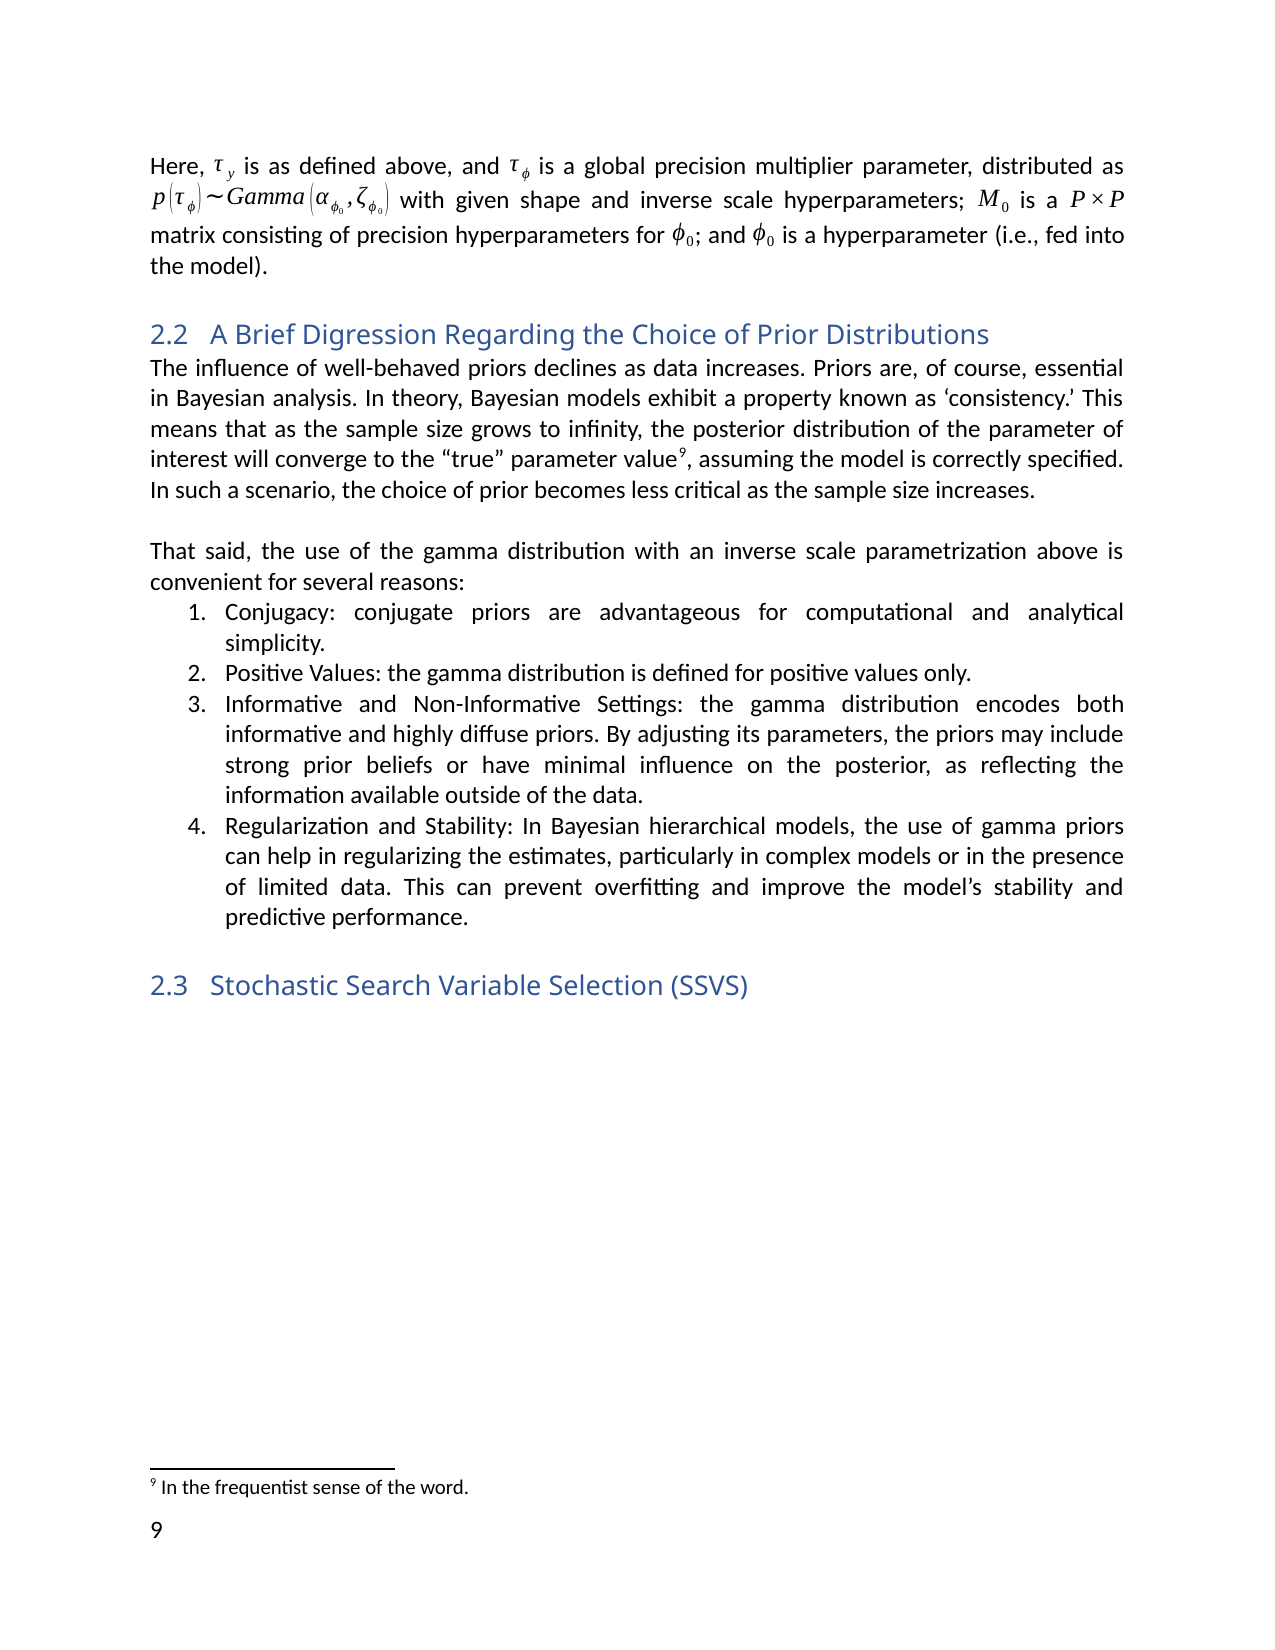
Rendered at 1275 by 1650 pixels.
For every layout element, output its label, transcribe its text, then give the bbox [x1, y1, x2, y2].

text The influence of well-behaved priors declines as data increases. Priors are, of course, essential in Bayesian analysis. In theory, Bayesian models exhibit a property known as ‘consistency.’ This means that as the sample size grows to infinity, the posterior distribution of the parameter of interest will converge to the “true” parameter value, assuming the model is correctly specified. In such a scenario, the choice of prior becomes less critical as the sample size increases. [150, 352, 1125, 504]
list Regularization and Stability: In Bayesian hierarchical models, the use of gamma priors can help in regularizing the estimates, particularly in complex models or in the presence of limited data. This can prevent overfitting and improve the model’s stability and predictive performance. [187, 810, 1125, 932]
list Conjugacy: conjugate priors are advantageous for computational and analytical simplicity. [187, 596, 1125, 657]
text That said, the use of the gamma distribution with an inverse scale parametrization above is convenient for several reasons: [150, 535, 1125, 596]
subtitle Stochastic Search Variable Selection (SSVS) [150, 967, 1125, 1003]
subtitle A Brief Digression Regarding the Choice of Prior Distributions [150, 315, 1125, 352]
text Here, is as defined above, and is a global precision multiplier parameter, distributed as with given shape and inverse scale hyperparameters; is a matrix consisting of precision hyperparameters for ; and is a hyperparameter (i.e., fed into the model). [150, 150, 1125, 280]
list Positive Values: the gamma distribution is defined for positive values only. [187, 657, 1125, 688]
list Informative and Non-Informative Settings: the gamma distribution encodes both informative and highly diffuse priors. By adjusting its parameters, the priors may include strong prior beliefs or have minimal influence on the posterior, as reflecting the information available outside of the data. [187, 688, 1125, 810]
